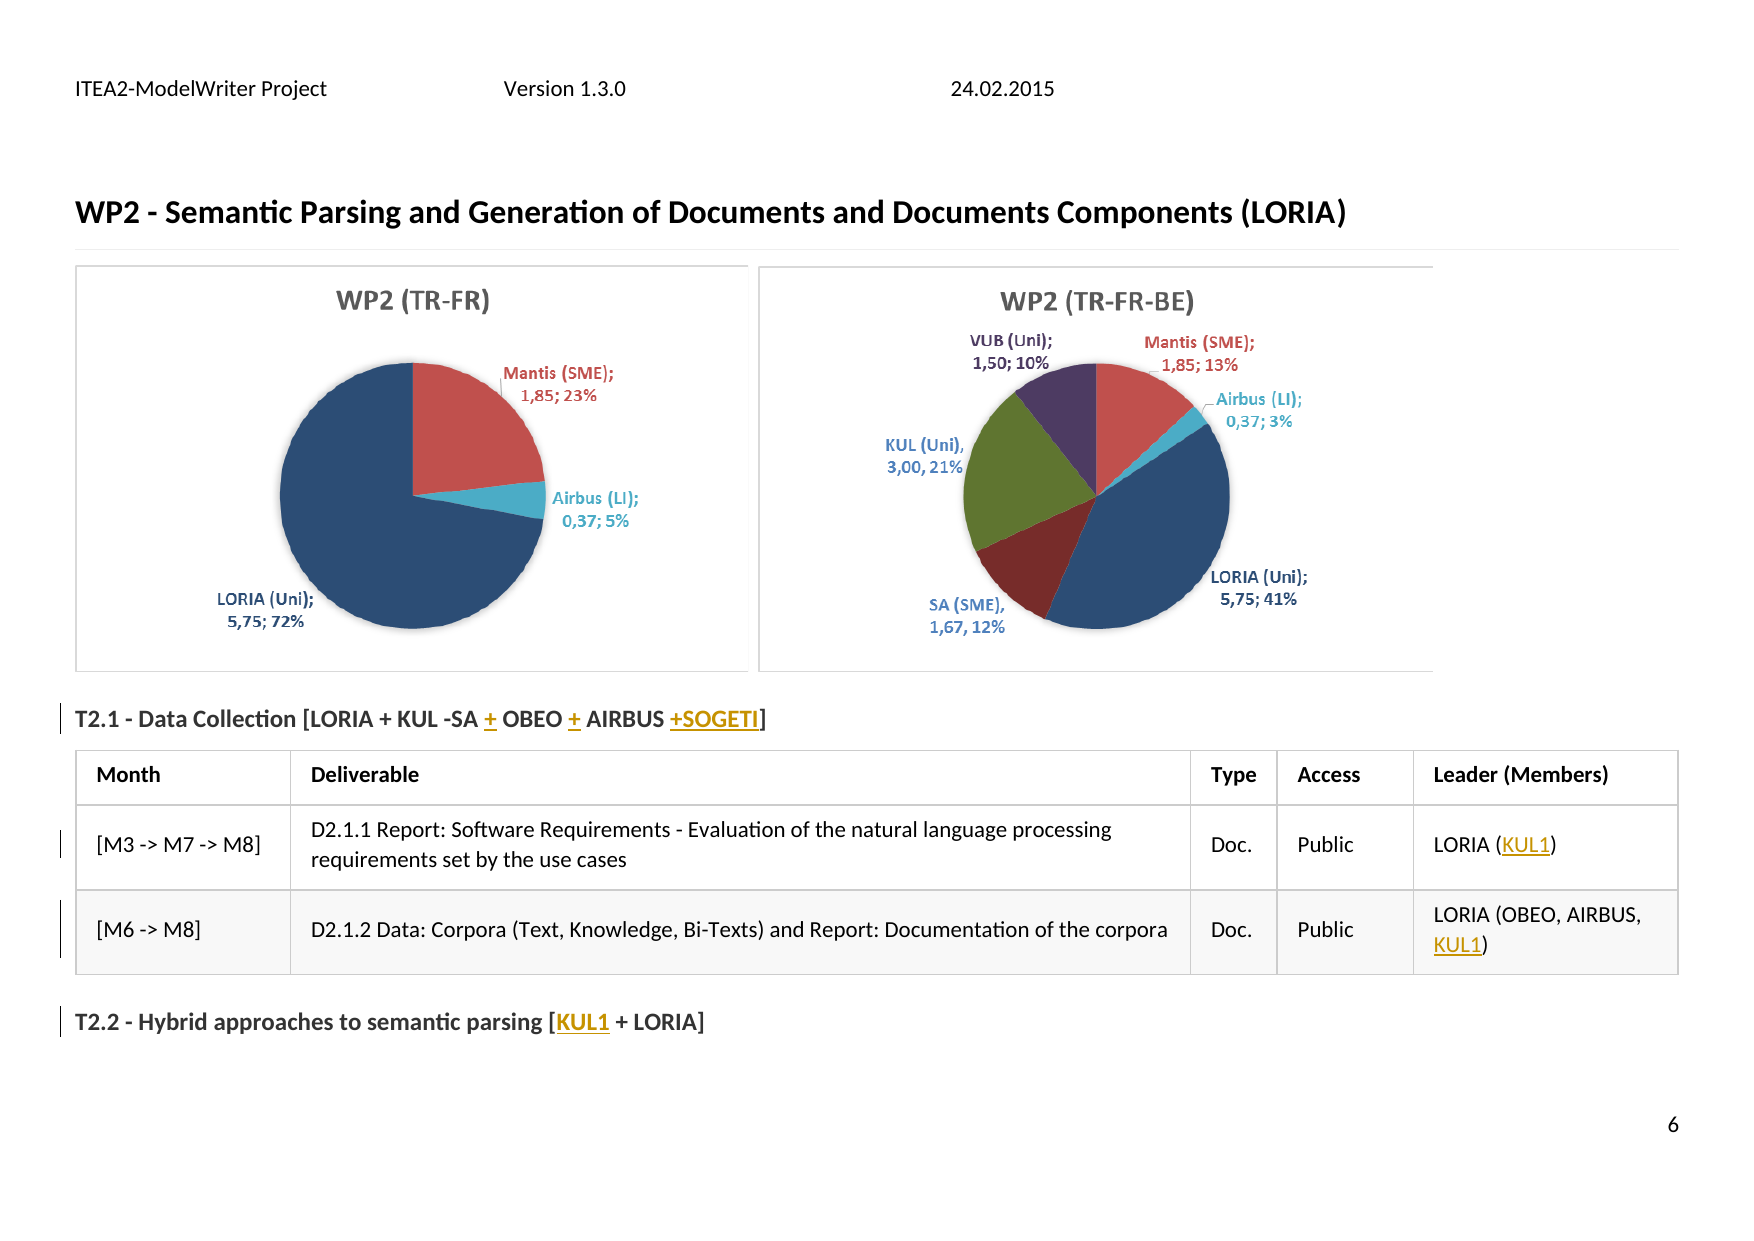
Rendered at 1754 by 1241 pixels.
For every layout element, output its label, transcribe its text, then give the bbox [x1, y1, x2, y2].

table_header Access [1278, 751, 1413, 804]
table_cell Public [1278, 806, 1413, 889]
picture [758, 266, 1433, 672]
table_cell D2.1.2 Data: Corpora (Text, Knowledge, Bi-Texts) and Report: Documentation of the corpora [291, 891, 1190, 974]
table_cell Public [1278, 891, 1413, 974]
subtitle T2.1 - Data Collection [LORIA + KUL -SA OBEO AIRBUS ] [75, 703, 1679, 734]
table_cell D2.1.1 Report: Software Requirements - Evaluation of the natural language processing requirements set by the use cases [291, 806, 1190, 889]
table_cell LORIA () [1414, 806, 1677, 889]
subtitle T2.2 - Hybrid approaches to semantic parsing [ + LORIA] [75, 1006, 1679, 1037]
picture [75, 265, 749, 672]
table_cell [M6 -> M8] [77, 891, 290, 974]
subtitle WP2 - Semantic Parsing and Generation of Documents and Documents Components (LORIA) [75, 191, 1679, 249]
table_cell Doc. [1191, 891, 1276, 974]
table_cell [M3 -> M7 -> M8] [77, 806, 290, 889]
table_cell Doc. [1191, 806, 1276, 889]
table_cell LORIA (OBEO, AIRBUS, ) [1414, 891, 1677, 974]
table_header Deliverable [291, 751, 1190, 804]
table_header Leader (Members) [1414, 751, 1677, 804]
table_header Type [1191, 751, 1276, 804]
table_header Month [77, 751, 290, 804]
